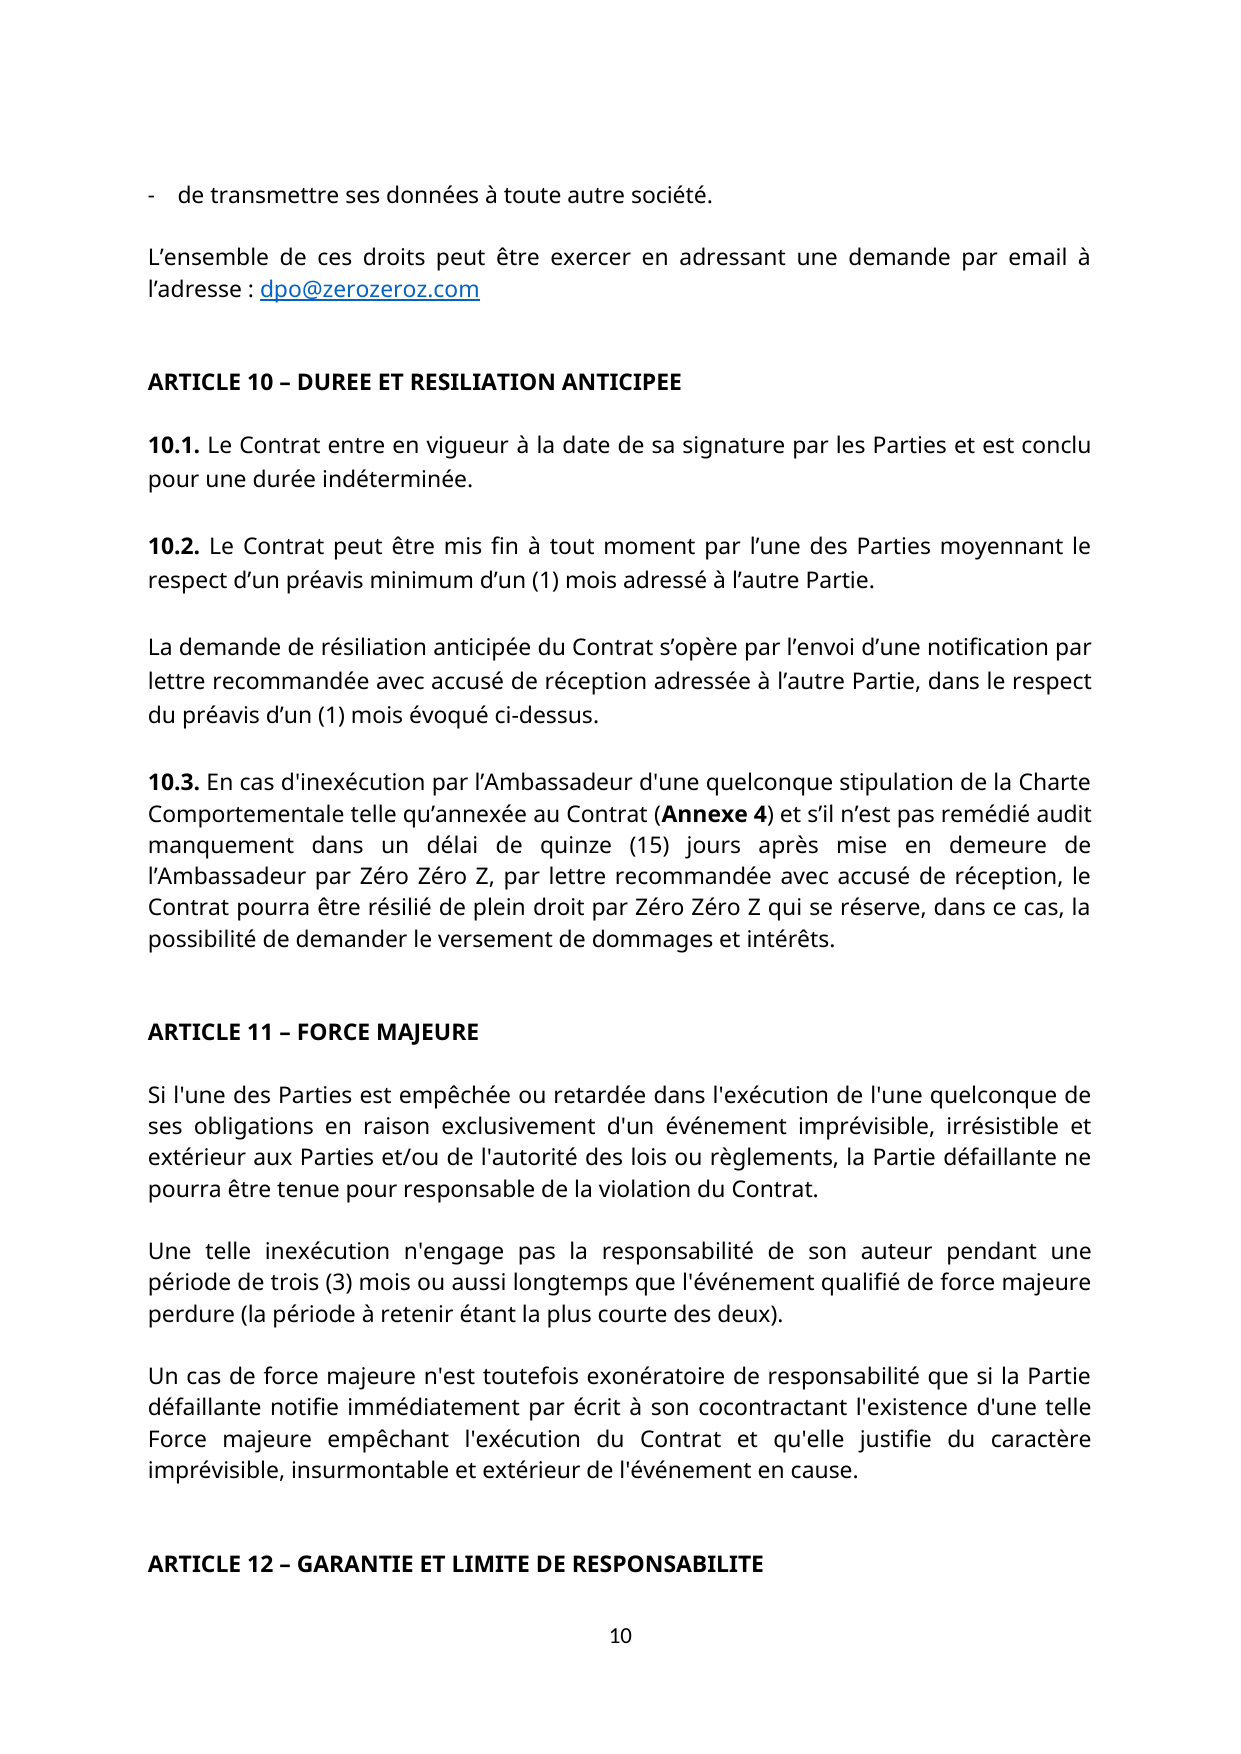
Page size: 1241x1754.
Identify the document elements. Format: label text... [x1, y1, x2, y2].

text ARTICLE 11 – FORCE MAJEURE [148, 1016, 1093, 1048]
text Une telle inexécution n'engage pas la responsabilité de son auteur pendant une période de trois (3) mois ou aussi longtemps que l'événement qualifié de force majeure perdure (la période à retenir étant la plus courte des deux). [148, 1235, 1093, 1329]
text 10.3. En cas d'inexécution par l’Ambassadeur d'une quelconque stipulation de la Charte Comportementale telle qu’annexée au Contrat (Annexe 4) et s’il n’est pas remédié audit manquement dans un délai de quinze (15) jours après mise en demeure de l’Ambassadeur par Zéro Zéro Z, par lettre recommandée avec accusé de réception, le Contrat pourra être résilié de plein droit par Zéro Zéro Z qui se réserve, dans ce cas, la possibilité de demander le versement de dommages et intérêts. [148, 766, 1093, 954]
list de transmettre ses données à toute autre société. [148, 179, 1093, 210]
text La demande de résiliation anticipée du Contrat s’opère par l’envoi d’une notification par lettre recommandée avec accusé de réception adressée à l’autre Partie, dans le respect du préavis d’un (1) mois évoqué ci-dessus. [148, 631, 1093, 730]
text ARTICLE 12 – GARANTIE ET LIMITE DE RESPONSABILITE [148, 1548, 1093, 1579]
text ARTICLE 10 – DUREE ET RESILIATION ANTICIPEE [148, 366, 1093, 398]
text L’ensemble de ces droits peut être exercer en adressant une demande par email à l’adresse : dpo@zerozeroz.com [148, 241, 1093, 304]
text 10.1. Le Contrat entre en vigueur à la date de sa signature par les Parties et est conclu pour une durée indéterminée. [148, 429, 1093, 494]
text Un cas de force majeure n'est toutefois exonératoire de responsabilité que si la Partie défaillante notifie immédiatement par écrit à son cocontractant l'existence d'une telle Force majeure empêchant l'exécution du Contrat et qu'elle justifie du caractère imprévisible, insurmontable et extérieur de l'événement en cause. [148, 1360, 1093, 1485]
text 10.2. Le Contrat peut être mis fin à tout moment par l’une des Parties moyennant le respect d’un préavis minimum d’un (1) mois adressé à l’autre Partie. [148, 530, 1093, 595]
text Si l'une des Parties est empêchée ou retardée dans l'exécution de l'une quelconque de ses obligations en raison exclusivement d'un événement imprévisible, irrésistible et extérieur aux Parties et/ou de l'autorité des lois ou règlements, la Partie défaillante ne pourra être tenue pour responsable de la violation du Contrat. [148, 1079, 1093, 1204]
